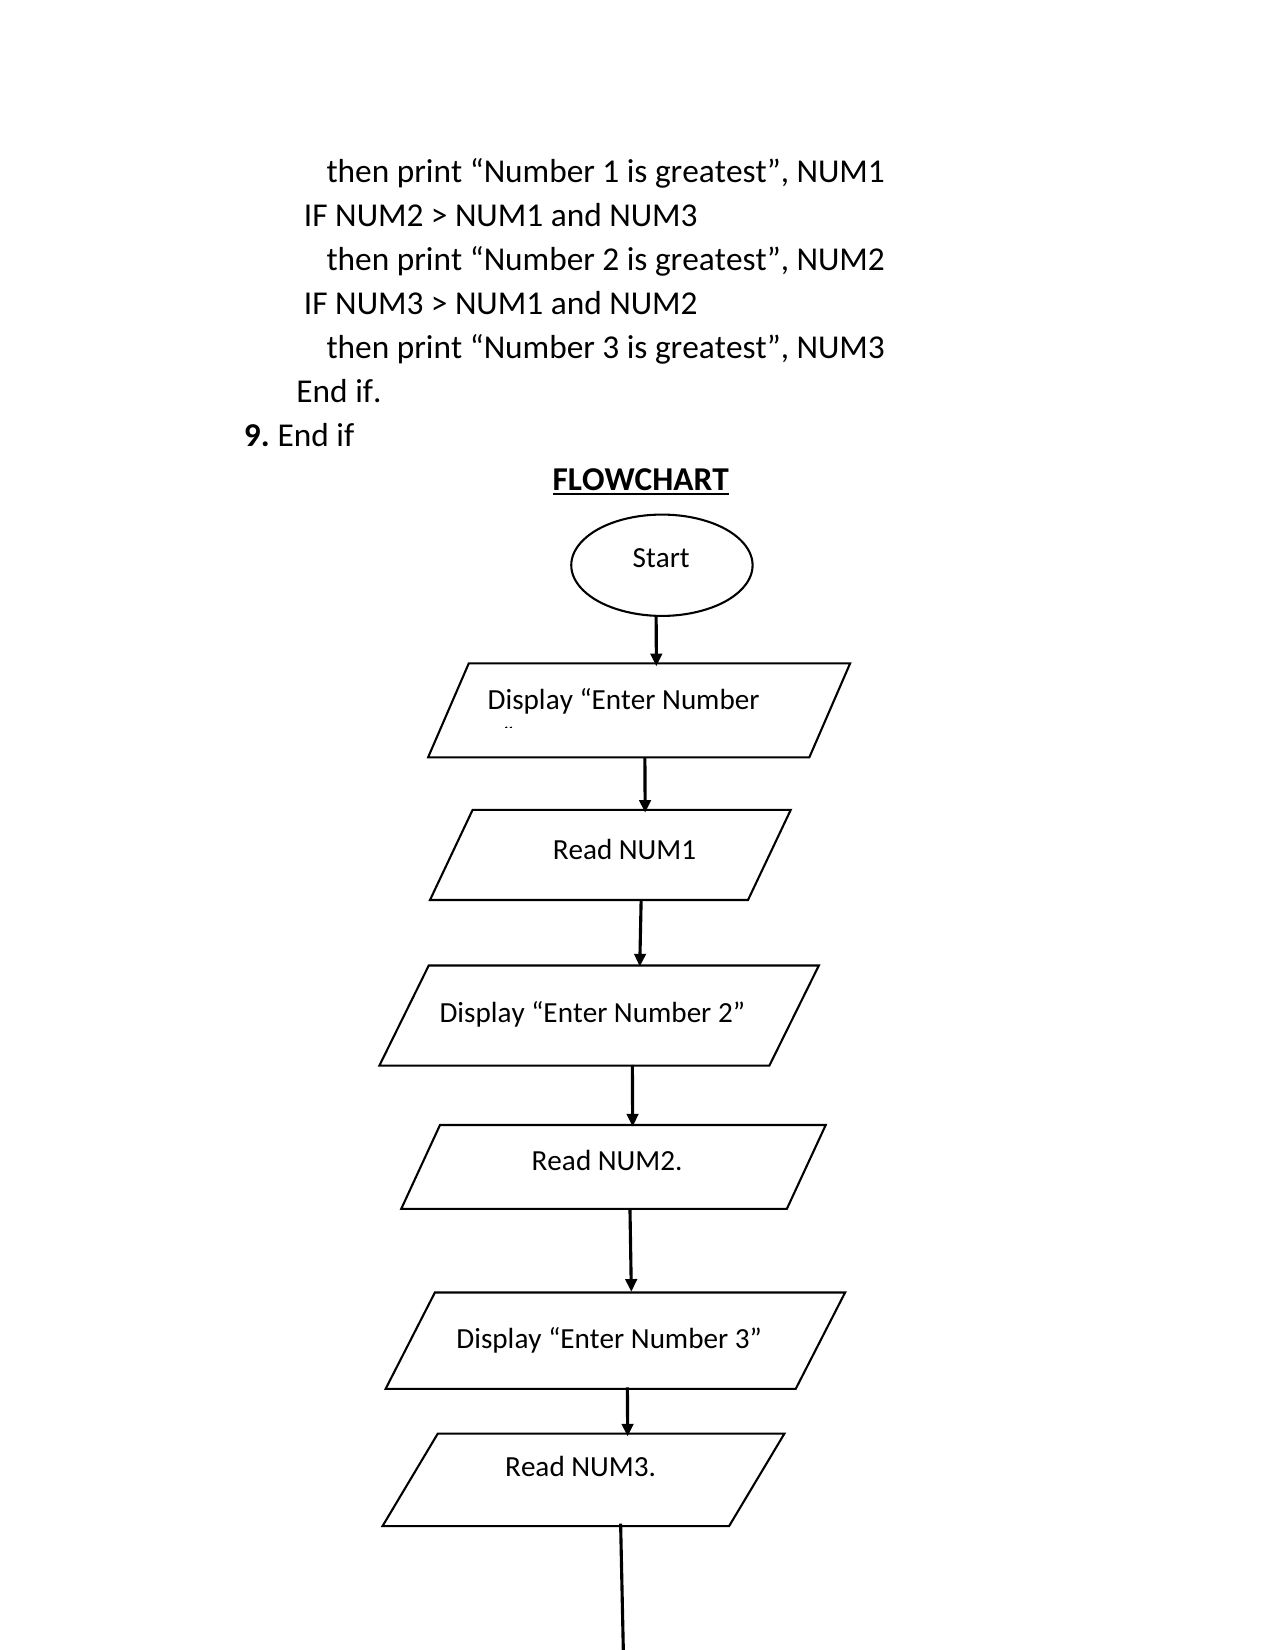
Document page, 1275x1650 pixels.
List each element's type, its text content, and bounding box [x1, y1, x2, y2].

list IF NUM2 > NUM1 and NUM3 [281, 194, 1125, 235]
list IF NUM3 > NUM1 and NUM2 [281, 282, 1125, 323]
list FLOWCHART [281, 458, 1125, 498]
list then print “Number 3 is greatest”, NUM3 [281, 326, 1125, 367]
list End if [244, 414, 1125, 454]
list then print “Number 2 is greatest”, NUM2 [281, 238, 1125, 279]
list End if. [281, 370, 1125, 411]
list then print “Number 1 is greatest”, NUM1 [281, 150, 1125, 191]
